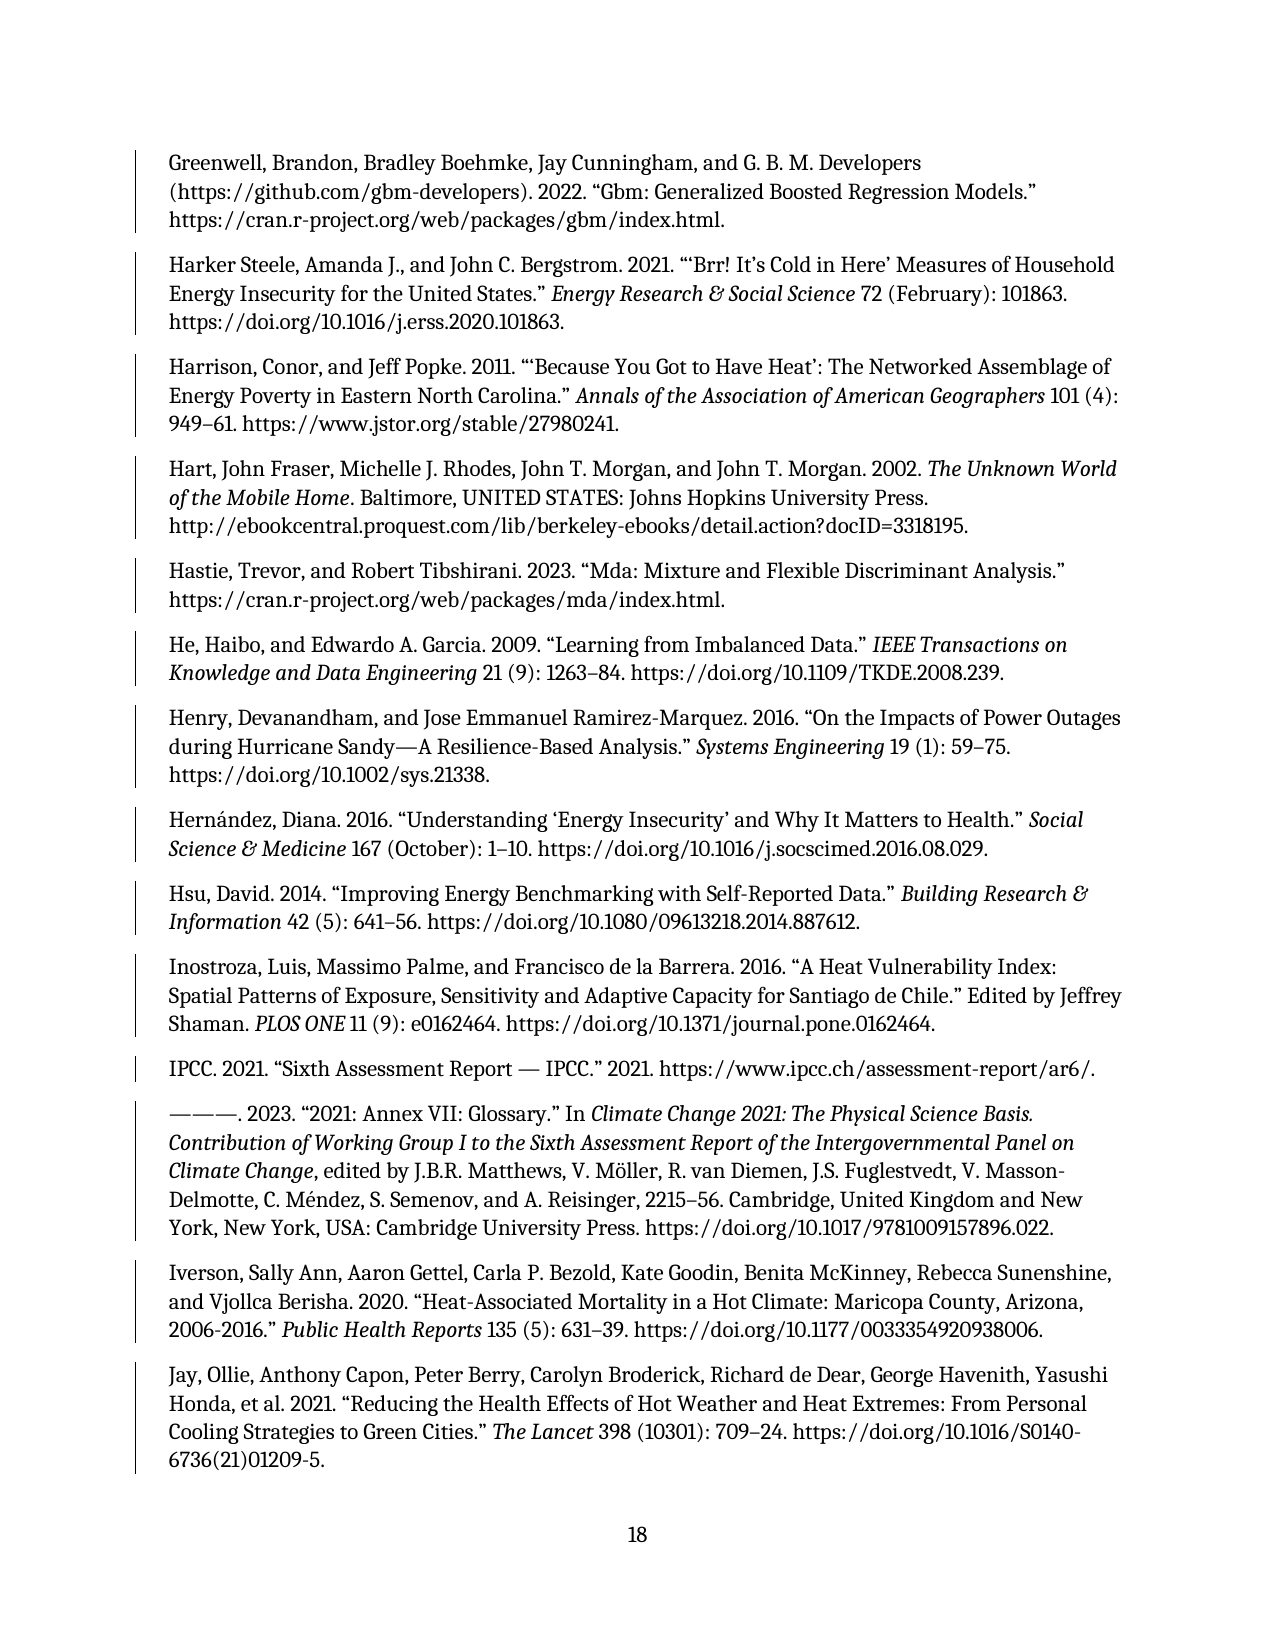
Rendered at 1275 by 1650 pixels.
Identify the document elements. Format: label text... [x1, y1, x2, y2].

list Harrison, Conor, and Jeff Popke. 2011. “‘Because You Got to Have Heat’: The Networked Assemblage of Energy Poverty in Eastern North Carolina.” Annals of the Association of American Geographers 101 (4): 949–61. https://www.jstor.org/stable/27980241. [169, 354, 1125, 437]
list Henry, Devanandham, and Jose Emmanuel Ramirez-Marquez. 2016. “On the Impacts of Power Outages during Hurricane Sandy—A Resilience-Based Analysis.” Systems Engineering 19 (1): 59–75. https://doi.org/10.1002/sys.21338. [169, 705, 1125, 788]
list Hart, John Fraser, Michelle J. Rhodes, John T. Morgan, and John T. Morgan. 2002. The Unknown World of the Mobile Home. Baltimore, UNITED STATES: Johns Hopkins University Press. http://ebookcentral.proquest.com/lib/berkeley-ebooks/detail.action?docID=3318195. [169, 456, 1125, 539]
list Greenwell, Brandon, Bradley Boehmke, Jay Cunningham, and G. B. M. Developers (https://github.com/gbm-developers). 2022. “Gbm: Generalized Boosted Regression Models.” https://cran.r-project.org/web/packages/gbm/index.html. [169, 150, 1125, 233]
list Iverson, Sally Ann, Aaron Gettel, Carla P. Bezold, Kate Goodin, Benita McKinney, Rebecca Sunenshine, and Vjollca Berisha. 2020. “Heat-Associated Mortality in a Hot Climate: Maricopa County, Arizona, 2006-2016.” Public Health Reports 135 (5): 631–39. https://doi.org/10.1177/0033354920938006. [169, 1260, 1125, 1343]
list ———. 2023. “2021: Annex VII: Glossary.” In Climate Change 2021: The Physical Science Basis. Contribution of Working Group I to the Sixth Assessment Report of the Intergovernmental Panel on Climate Change, edited by J.B.R. Matthews, V. Möller, R. van Diemen, J.S. Fuglestvedt, V. Masson-Delmotte, C. Méndez, S. Semenov, and A. Reisinger, 2215–56. Cambridge, United Kingdom and New York, New York, USA: Cambridge University Press. https://doi.org/10.1017/9781009157896.022. [169, 1101, 1125, 1241]
list Jay, Ollie, Anthony Capon, Peter Berry, Carolyn Broderick, Richard de Dear, George Havenith, Yasushi Honda, et al. 2021. “Reducing the Health Effects of Hot Weather and Heat Extremes: From Personal Cooling Strategies to Green Cities.” The Lancet 398 (10301): 709–24. https://doi.org/10.1016/S0140-6736(21)01209-5. [169, 1362, 1125, 1474]
list Inostroza, Luis, Massimo Palme, and Francisco de la Barrera. 2016. “A Heat Vulnerability Index: Spatial Patterns of Exposure, Sensitivity and Adaptive Capacity for Santiago de Chile.” Edited by Jeffrey Shaman. PLOS ONE 11 (9): e0162464. https://doi.org/10.1371/journal.pone.0162464. [169, 954, 1125, 1037]
list He, Haibo, and Edwardo A. Garcia. 2009. “Learning from Imbalanced Data.” IEEE Transactions on Knowledge and Data Engineering 21 (9): 1263–84. https://doi.org/10.1109/TKDE.2008.239. [169, 631, 1125, 686]
list Hsu, David. 2014. “Improving Energy Benchmarking with Self-Reported Data.” Building Research & Information 42 (5): 641–56. https://doi.org/10.1080/09613218.2014.887612. [169, 881, 1125, 935]
list IPCC. 2021. “Sixth Assessment Report — IPCC.” 2021. https://www.ipcc.ch/assessment-report/ar6/. [169, 1056, 1125, 1082]
list Harker Steele, Amanda J., and John C. Bergstrom. 2021. “‘Brr! It’s Cold in Here’ Measures of Household Energy Insecurity for the United States.” Energy Research & Social Science 72 (February): 101863. https://doi.org/10.1016/j.erss.2020.101863. [169, 252, 1125, 335]
list Hastie, Trevor, and Robert Tibshirani. 2023. “Mda: Mixture and Flexible Discriminant Analysis.” https://cran.r-project.org/web/packages/mda/index.html. [169, 558, 1125, 613]
list Hernández, Diana. 2016. “Understanding ‘Energy Insecurity’ and Why It Matters to Health.” Social Science & Medicine 167 (October): 1–10. https://doi.org/10.1016/j.socscimed.2016.08.029. [169, 807, 1125, 862]
